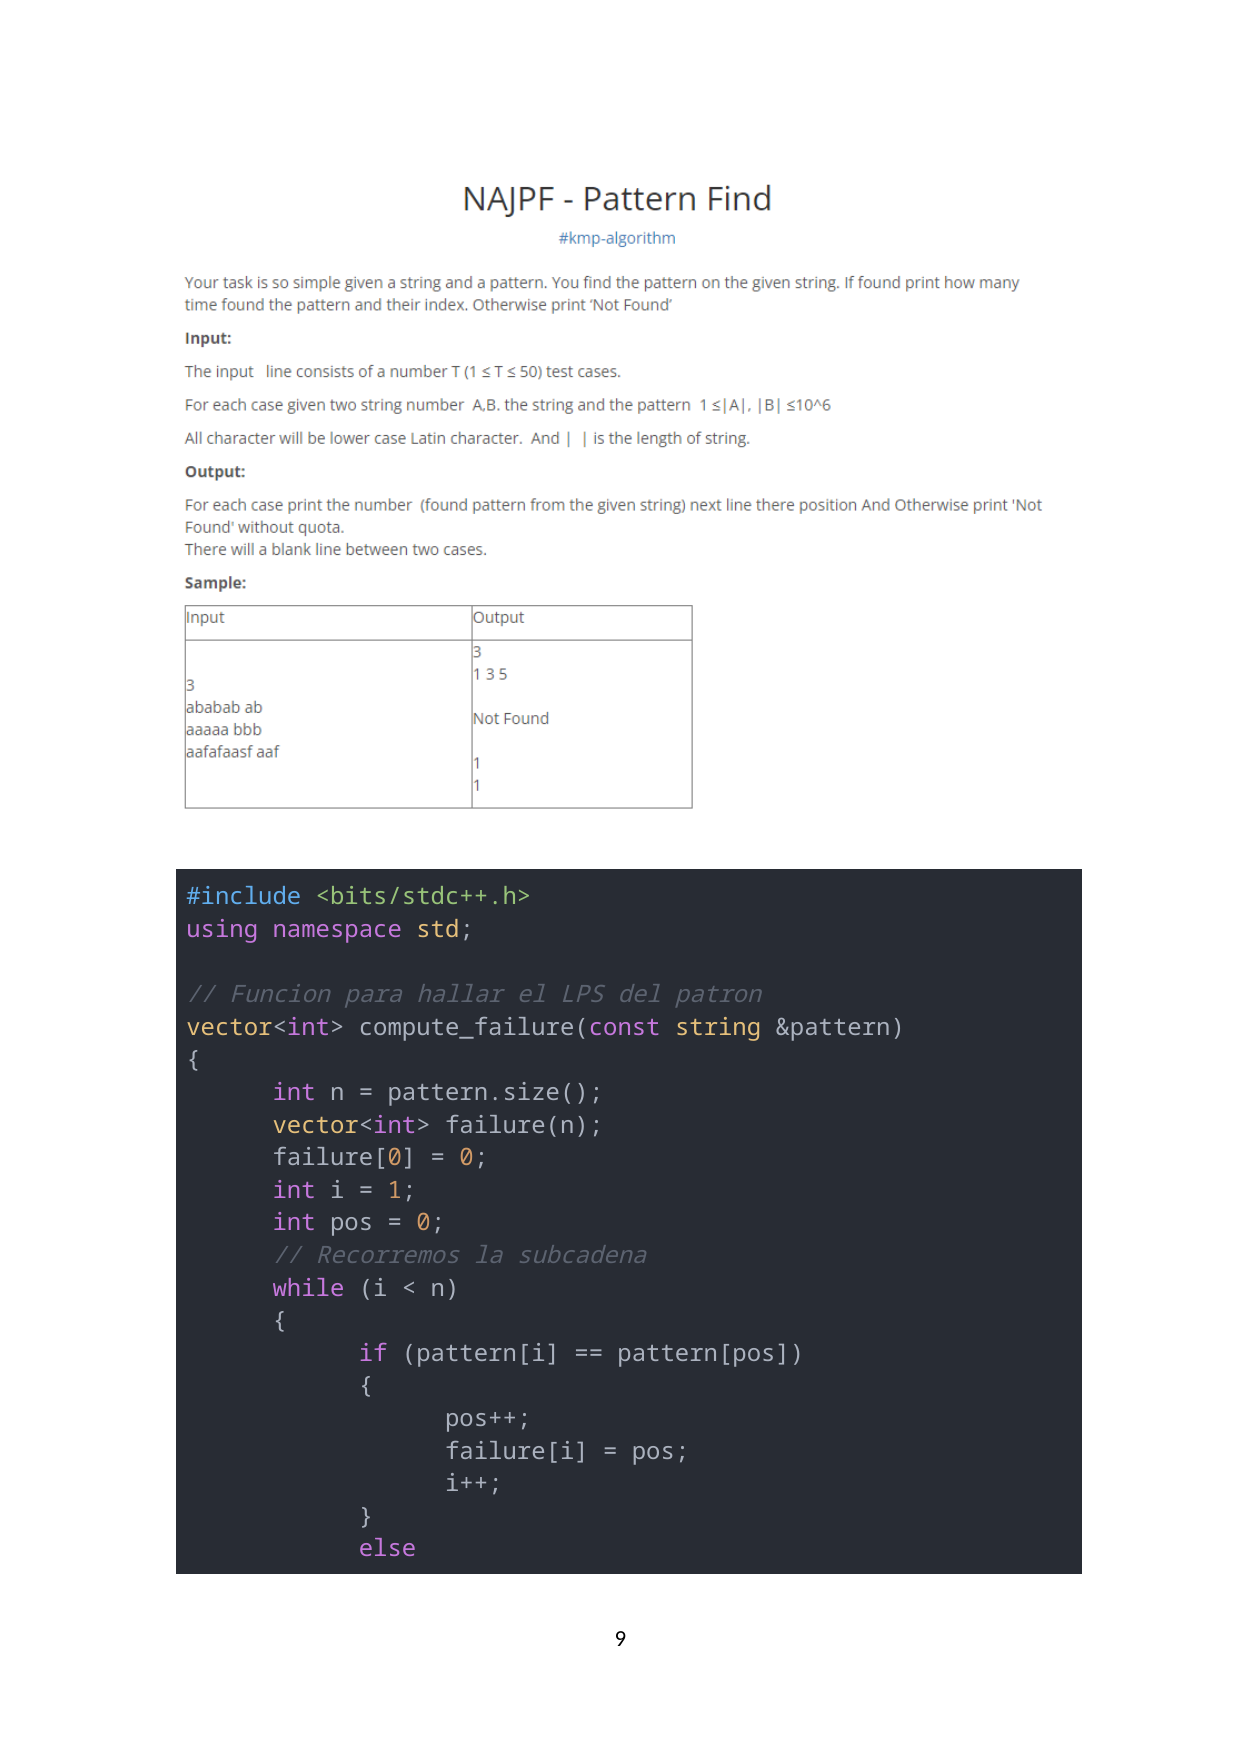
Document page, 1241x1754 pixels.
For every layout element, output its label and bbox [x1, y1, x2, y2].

table_header [176, 869, 1082, 1574]
picture [177, 147, 1063, 822]
